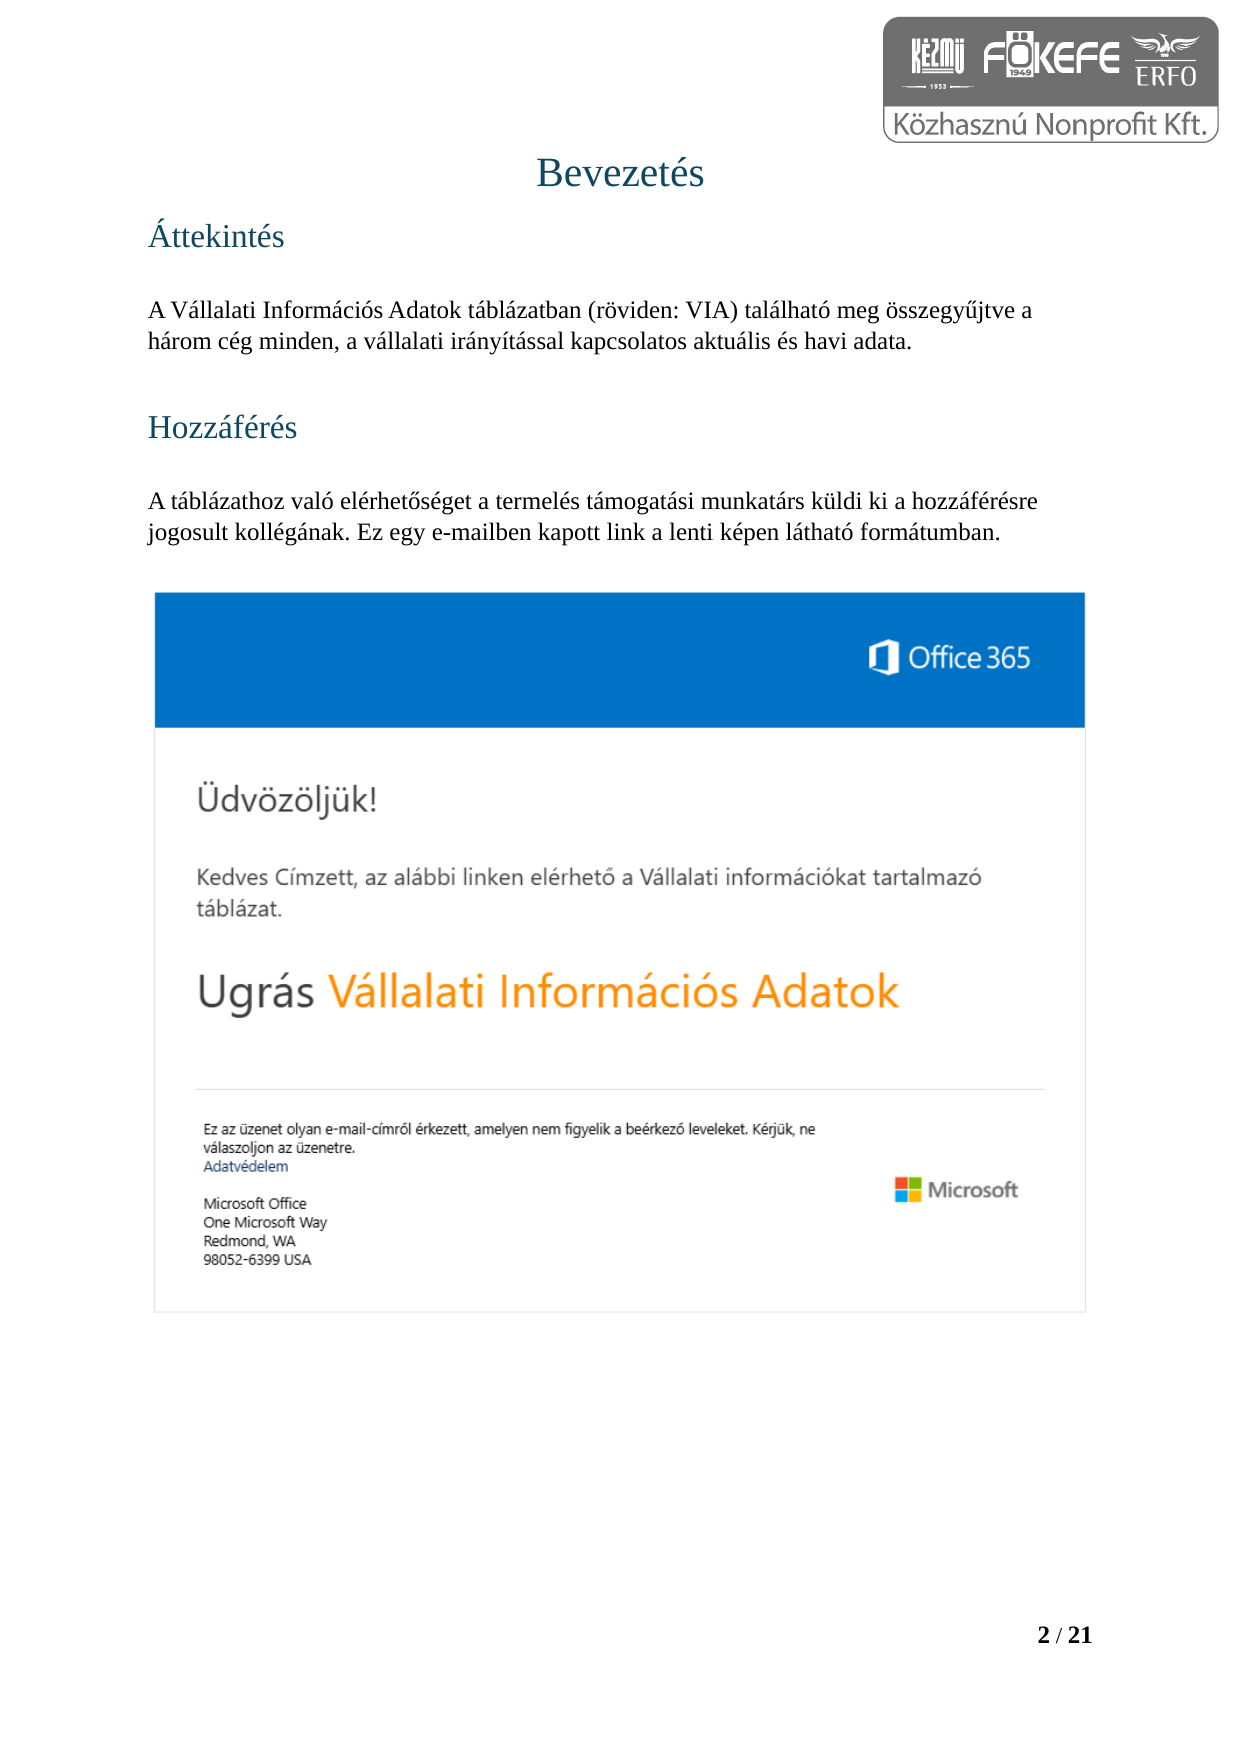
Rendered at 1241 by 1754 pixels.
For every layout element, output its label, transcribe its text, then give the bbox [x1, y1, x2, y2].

text A táblázathoz való elérhetőséget a termelés támogatási munkatárs küldi ki a hozzáférésre jogosult kollégának. Ez egy e-mailben kapott link a lenti képen látható formátumban. [148, 486, 1093, 546]
text A Vállalati Információs Adatok táblázatban (röviden: VIA) található meg összegyűjtve a három cég minden, a vállalati irányítással kapcsolatos aktuális és havi adata. [148, 295, 1093, 354]
subtitle Áttekintés [148, 216, 1093, 254]
picture [878, 12, 1223, 147]
subtitle Bevezetés [148, 148, 1093, 196]
subtitle Hozzáférés [148, 407, 1093, 445]
picture [147, 588, 1093, 1322]
